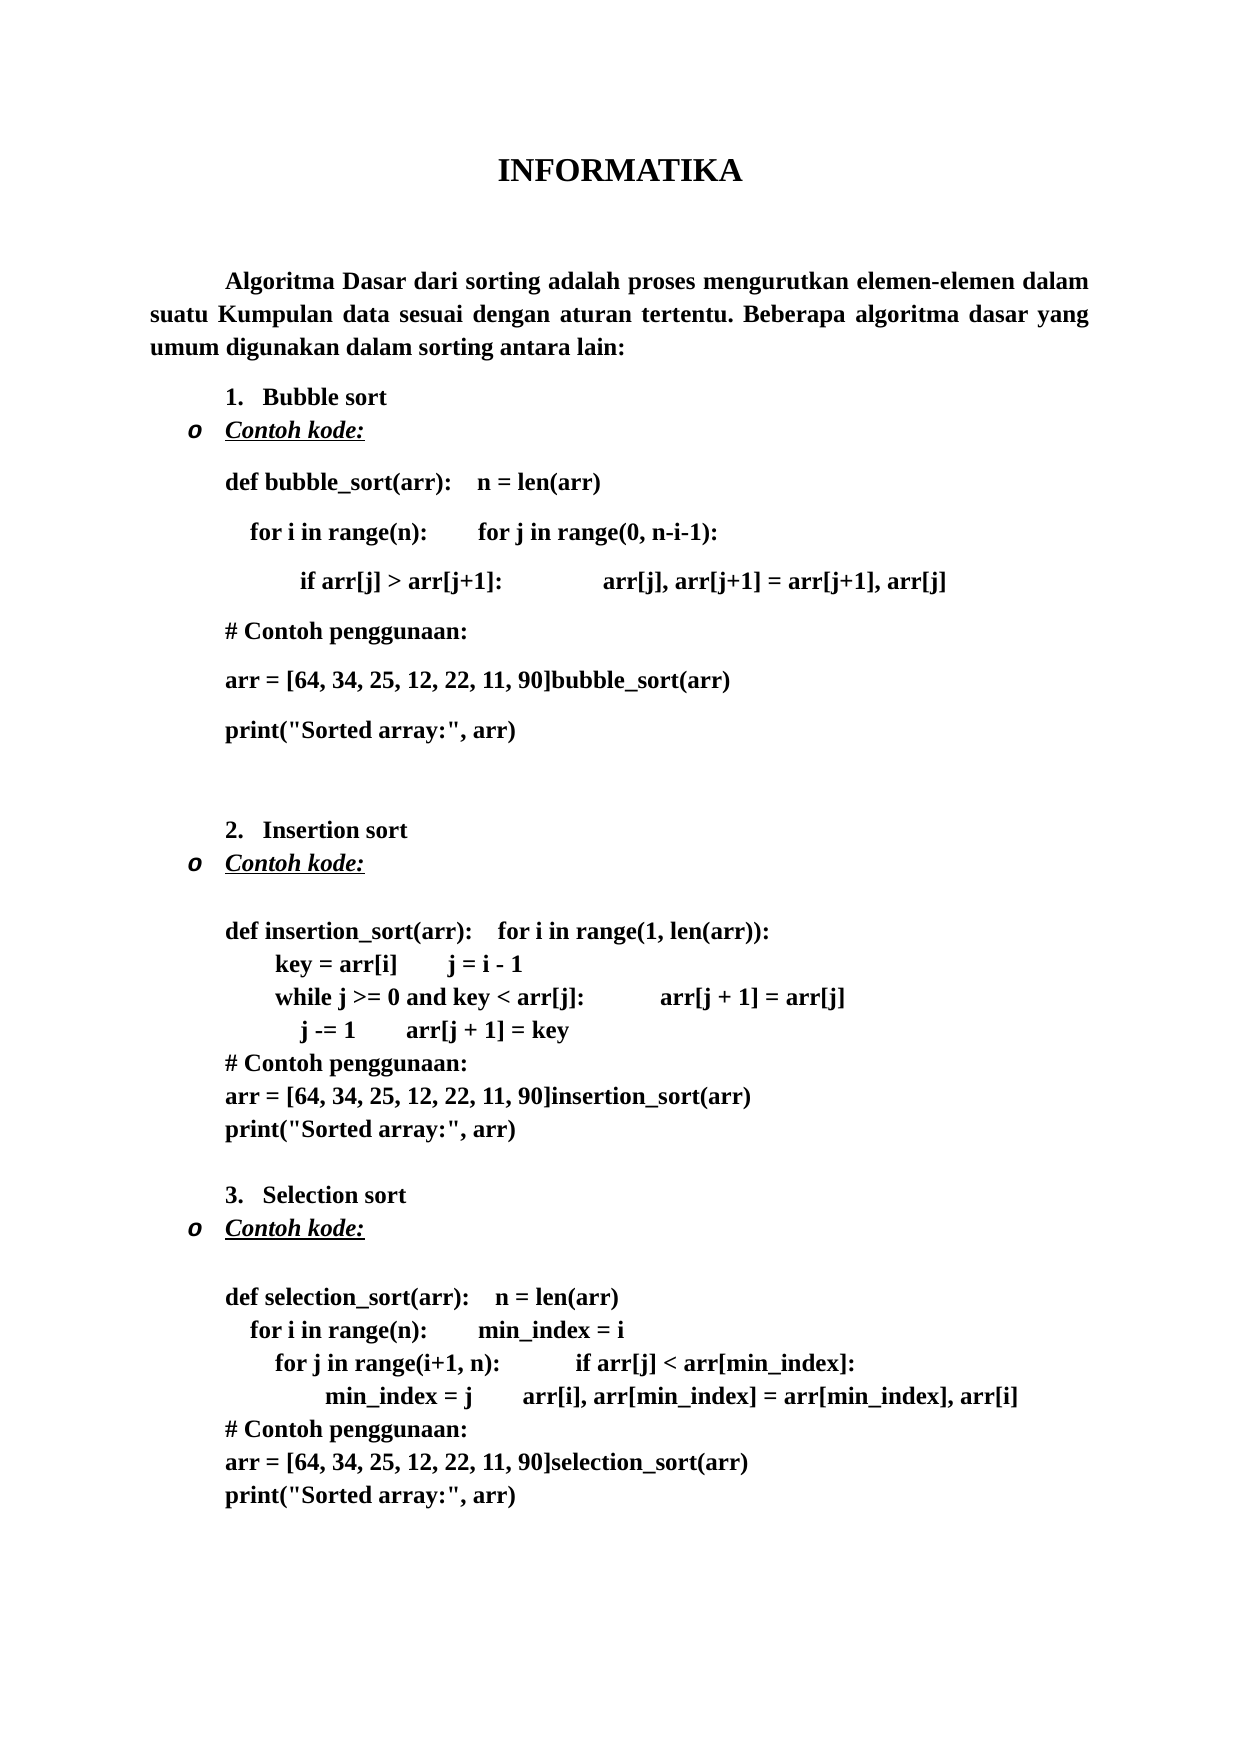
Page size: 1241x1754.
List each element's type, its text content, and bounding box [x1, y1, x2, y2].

list arr = [64, 34, 25, 12, 22, 11, 90]insertion_sort(arr) [225, 1081, 1090, 1110]
list for i in range(n): min_index = i [225, 1315, 1090, 1343]
list # Contoh penggunaan: [225, 1048, 1090, 1077]
list arr = [64, 34, 25, 12, 22, 11, 90]selection_sort(arr) [225, 1447, 1090, 1476]
list Contoh kode: [187, 848, 1090, 878]
text # Contoh penggunaan: [225, 616, 1090, 645]
list print("Sorted array:", arr) [225, 1114, 1090, 1143]
list Selection sort [225, 1180, 1090, 1209]
list print("Sorted array:", arr) [225, 1480, 1090, 1509]
text print("Sorted array:", arr) [225, 715, 1090, 744]
list def selection_sort(arr): n = len(arr) [225, 1282, 1090, 1311]
list def insertion_sort(arr): for i in range(1, len(arr)): [225, 916, 1090, 945]
list key = arr[i] j = i - 1 [225, 949, 1090, 978]
list Bubble sort [225, 382, 1090, 411]
list j -= 1 arr[j + 1] = key [225, 1015, 1090, 1044]
text INFORMATIKA [150, 150, 1090, 188]
list # Contoh penggunaan: [225, 1414, 1090, 1443]
list Insertion sort [225, 815, 1090, 843]
list while j >= 0 and key < arr[j]: arr[j + 1] = arr[j] [225, 982, 1090, 1011]
list for j in range(i+1, n): if arr[j] < arr[min_index]: [225, 1348, 1090, 1377]
text def bubble_sort(arr): n = len(arr) [187, 467, 1090, 496]
list min_index = j arr[i], arr[min_index] = arr[min_index], arr[i] [225, 1381, 1090, 1409]
list Contoh kode: [187, 415, 1090, 446]
list Contoh kode: [187, 1213, 1090, 1244]
text arr = [64, 34, 25, 12, 22, 11, 90]bubble_sort(arr) [225, 666, 1090, 694]
text Algoritma Dasar dari sorting adalah proses mengurutkan elemen-elemen dalam suatu Kumpulan data sesuai dengan aturan tertentu. Beberapa algoritma dasar yang umum digunakan dalam sorting antara lain: [150, 266, 1090, 361]
text for i in range(n): for j in range(0, n-i-1): [225, 517, 1090, 545]
text if arr[j] > arr[j+1]: arr[j], arr[j+1] = arr[j+1], arr[j] [225, 566, 1090, 595]
